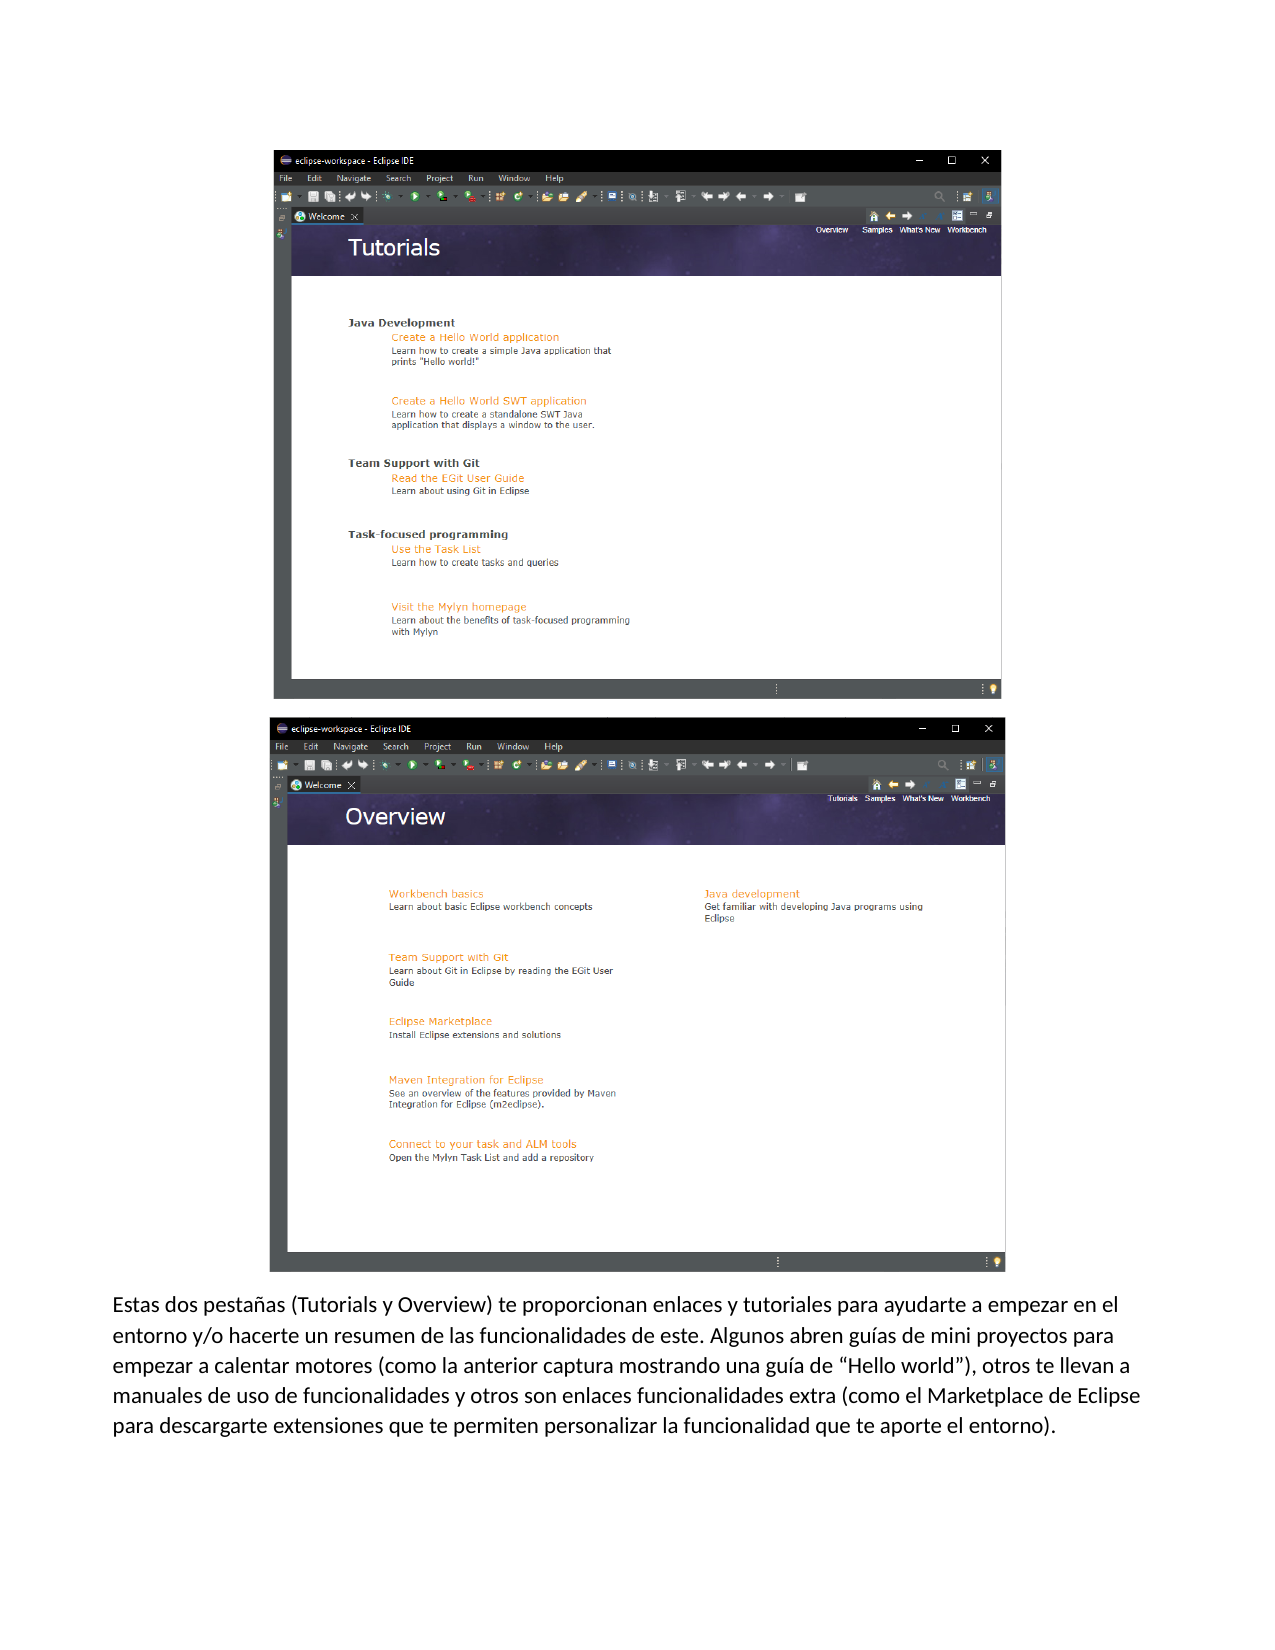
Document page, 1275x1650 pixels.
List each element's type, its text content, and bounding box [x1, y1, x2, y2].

text Estas dos pestañas (Tutorials y Overview) te proporcionan enlaces y tutoriales para ayudarte a empezar en el entorno y/o hacerte un resumen de las funcionalidades de este. Algunos abren guías de mini proyectos para empezar a calentar motores (como la anterior captura mostrando una guía de “Hello world”), otros te llevan a manuales de uso de funcionalidades y otros son enlaces funcionalidades extra (como el Marketplace de Eclipse para descargarte extensiones que te permiten personalizar la funcionalidad que te aporte el entorno). [112, 1291, 1162, 1439]
picture [273, 150, 1002, 699]
picture [269, 717, 1006, 1272]
